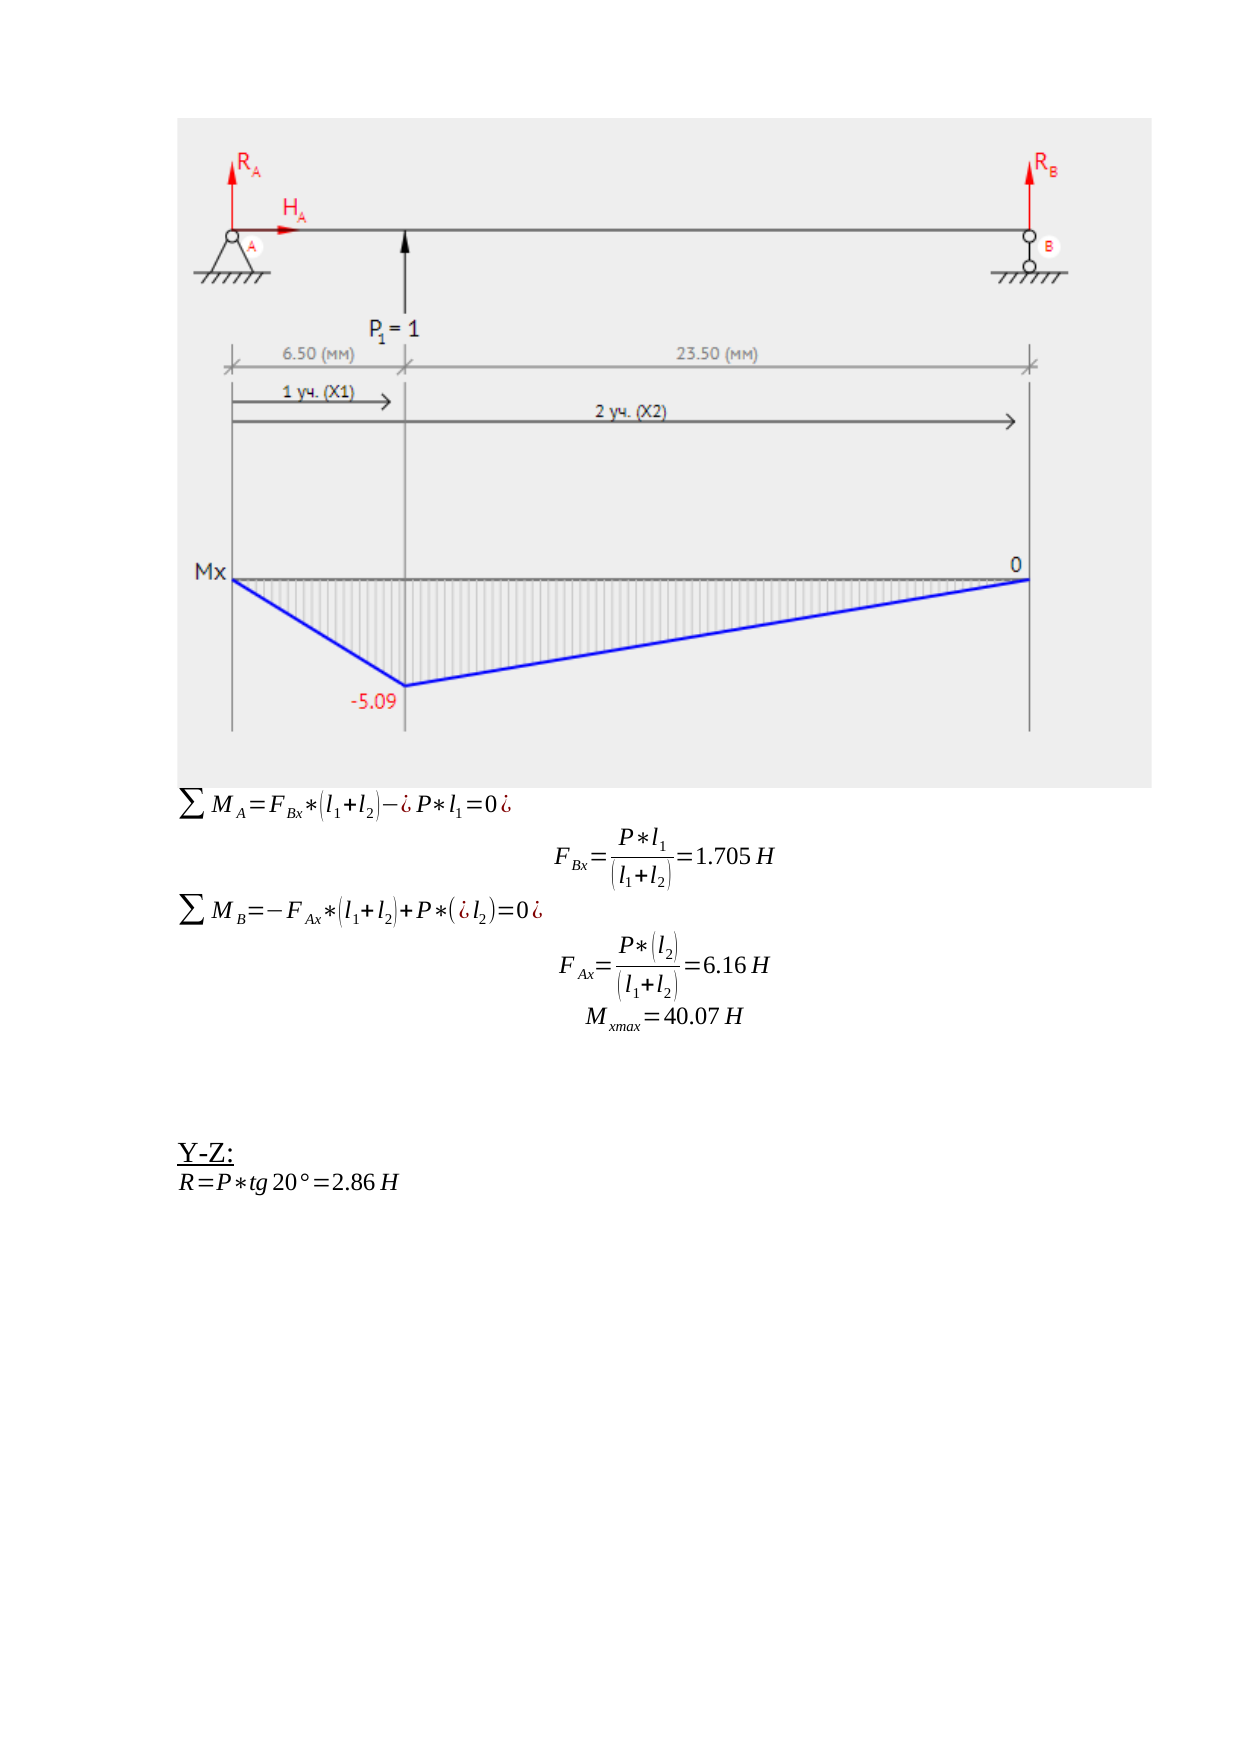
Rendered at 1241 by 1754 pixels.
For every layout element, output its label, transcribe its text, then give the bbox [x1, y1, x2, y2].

picture [177, 118, 1152, 788]
text Y-Z: [177, 1135, 1152, 1168]
